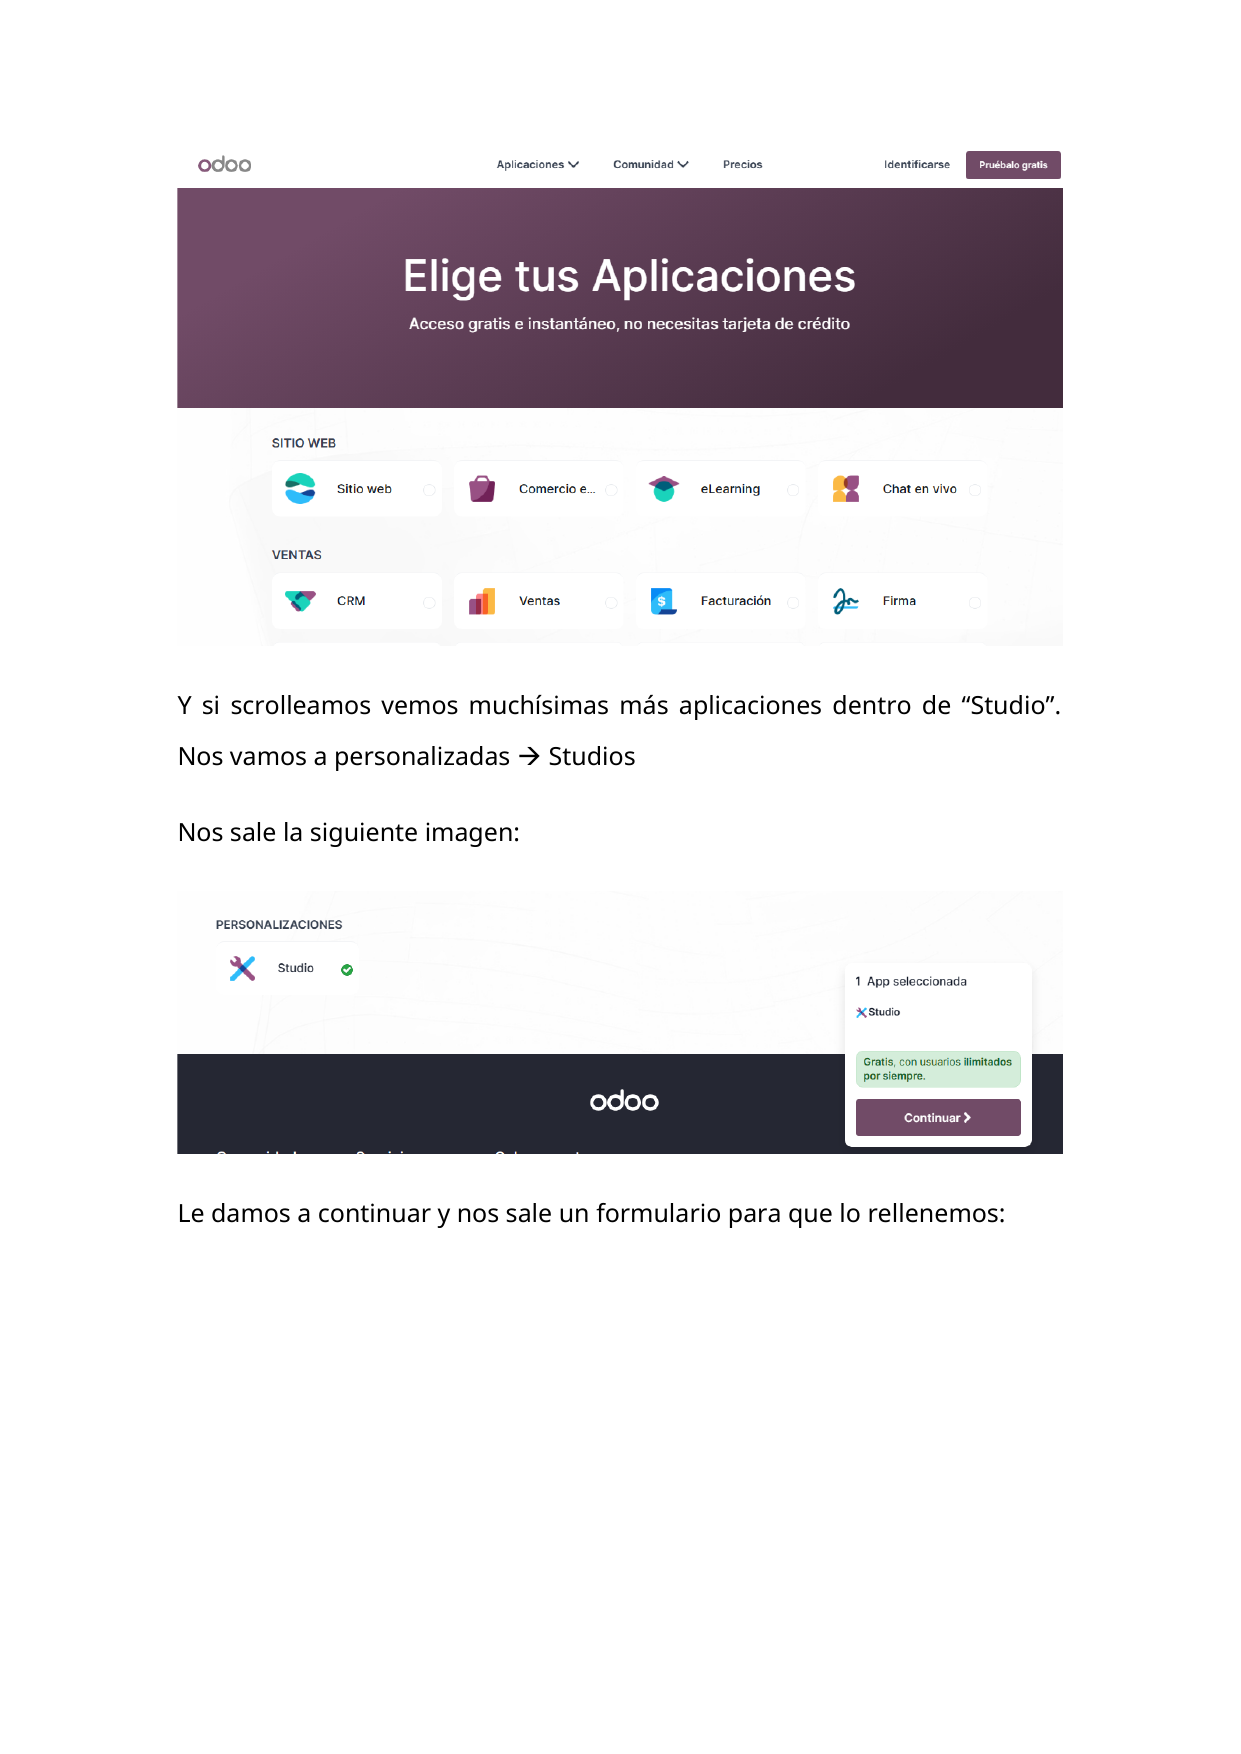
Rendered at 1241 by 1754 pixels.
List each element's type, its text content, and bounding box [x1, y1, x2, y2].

text Y si scrolleamos vemos muchísimas más aplicaciones dentro de “Studio”. Nos vamos a personalizadas Studios [177, 688, 1063, 773]
picture [177, 147, 1063, 646]
picture [177, 891, 1063, 1154]
text Le damos a continuar y nos sale un formulario para que lo rellenemos: [177, 1196, 1063, 1230]
text Nos sale la siguiente imagen: [177, 815, 1063, 849]
